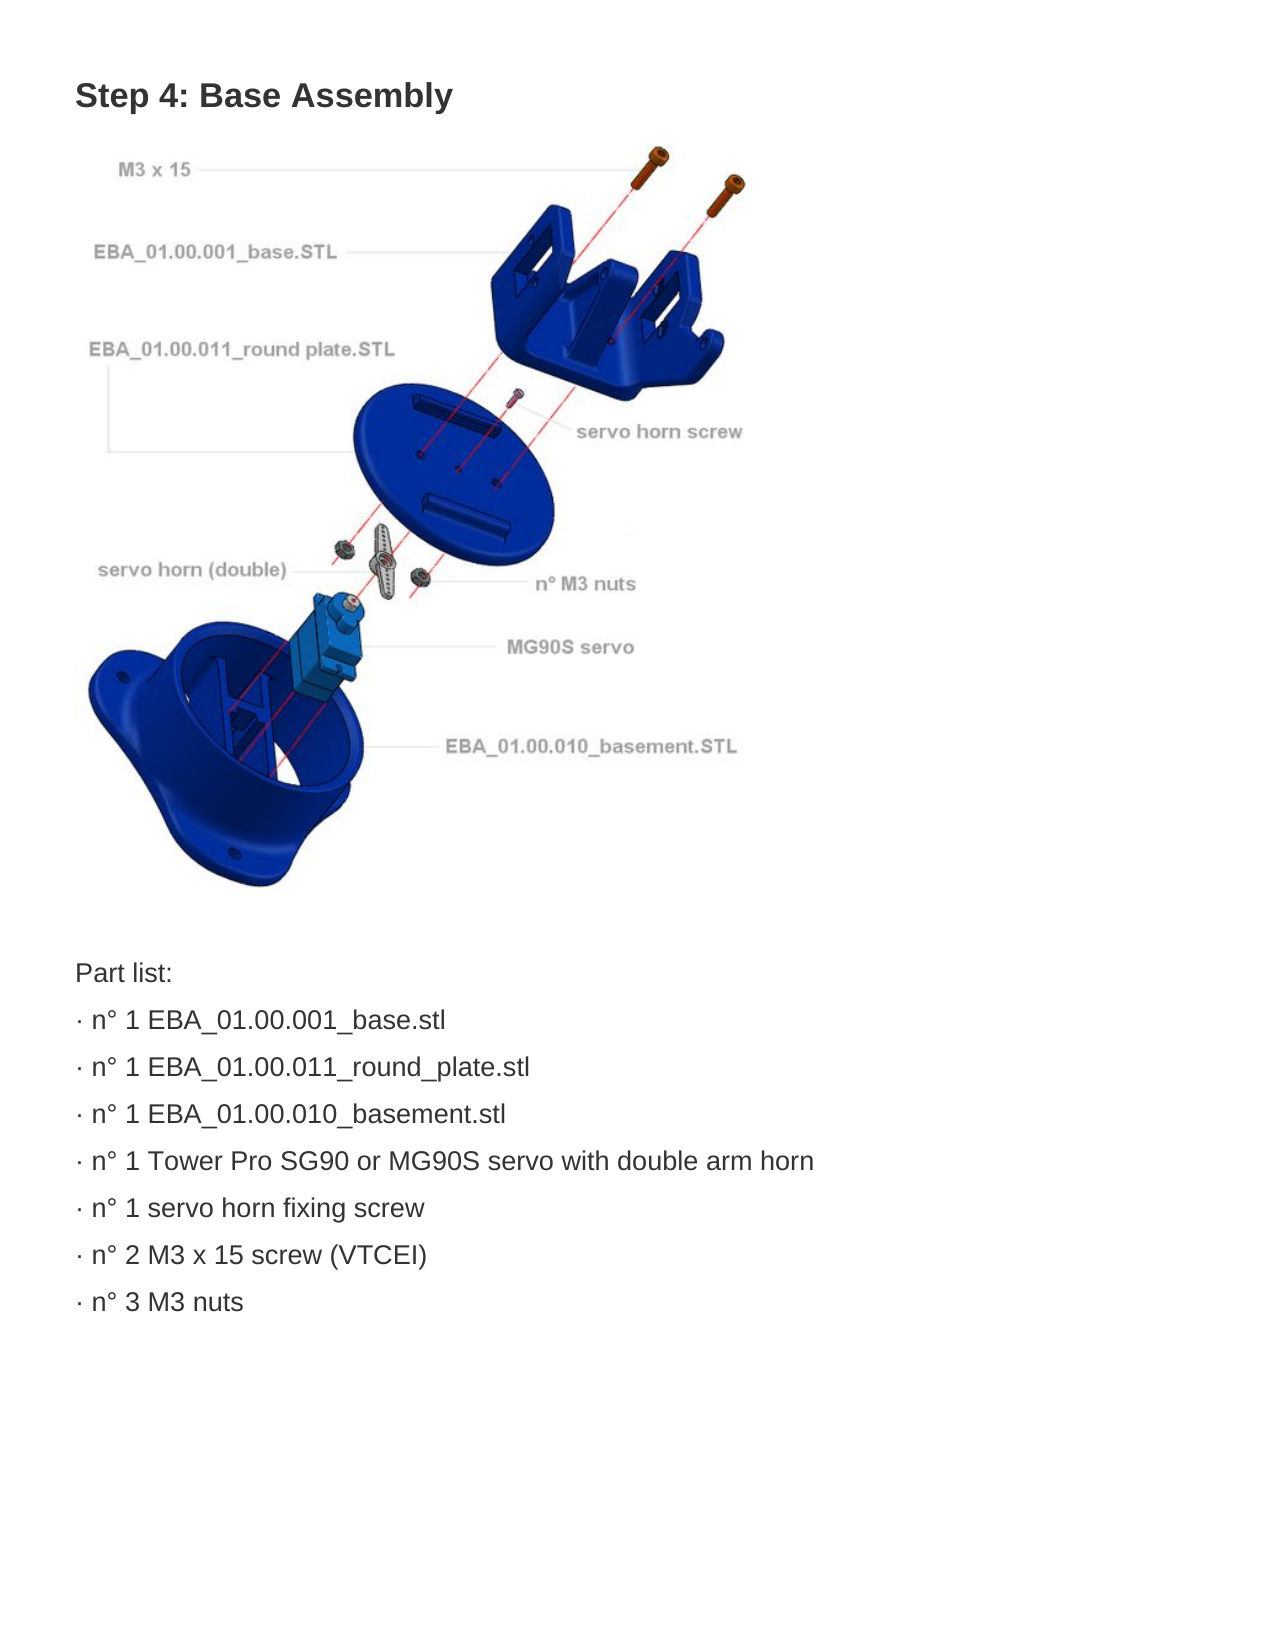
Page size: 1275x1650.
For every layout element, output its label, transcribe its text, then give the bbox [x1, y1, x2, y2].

text · n° 1 Tower Pro SG90 or MG90S servo with double arm horn [75, 1145, 1200, 1176]
text Step 4: Base Assembly [75, 75, 1200, 114]
text · n° 2 M3 x 15 screw (VTCEI) [75, 1239, 1200, 1270]
text · n° 1 EBA_01.00.001_base.stl [75, 1004, 1200, 1036]
text Part list: [75, 957, 1200, 989]
text · n° 1 EBA_01.00.011_round_plate.stl [75, 1051, 1200, 1082]
text · n° 1 EBA_01.00.010_basement.stl [75, 1098, 1200, 1129]
picture [75, 133, 754, 895]
text · n° 3 M3 nuts [75, 1286, 1200, 1317]
text · n° 1 servo horn fixing screw [75, 1192, 1200, 1223]
